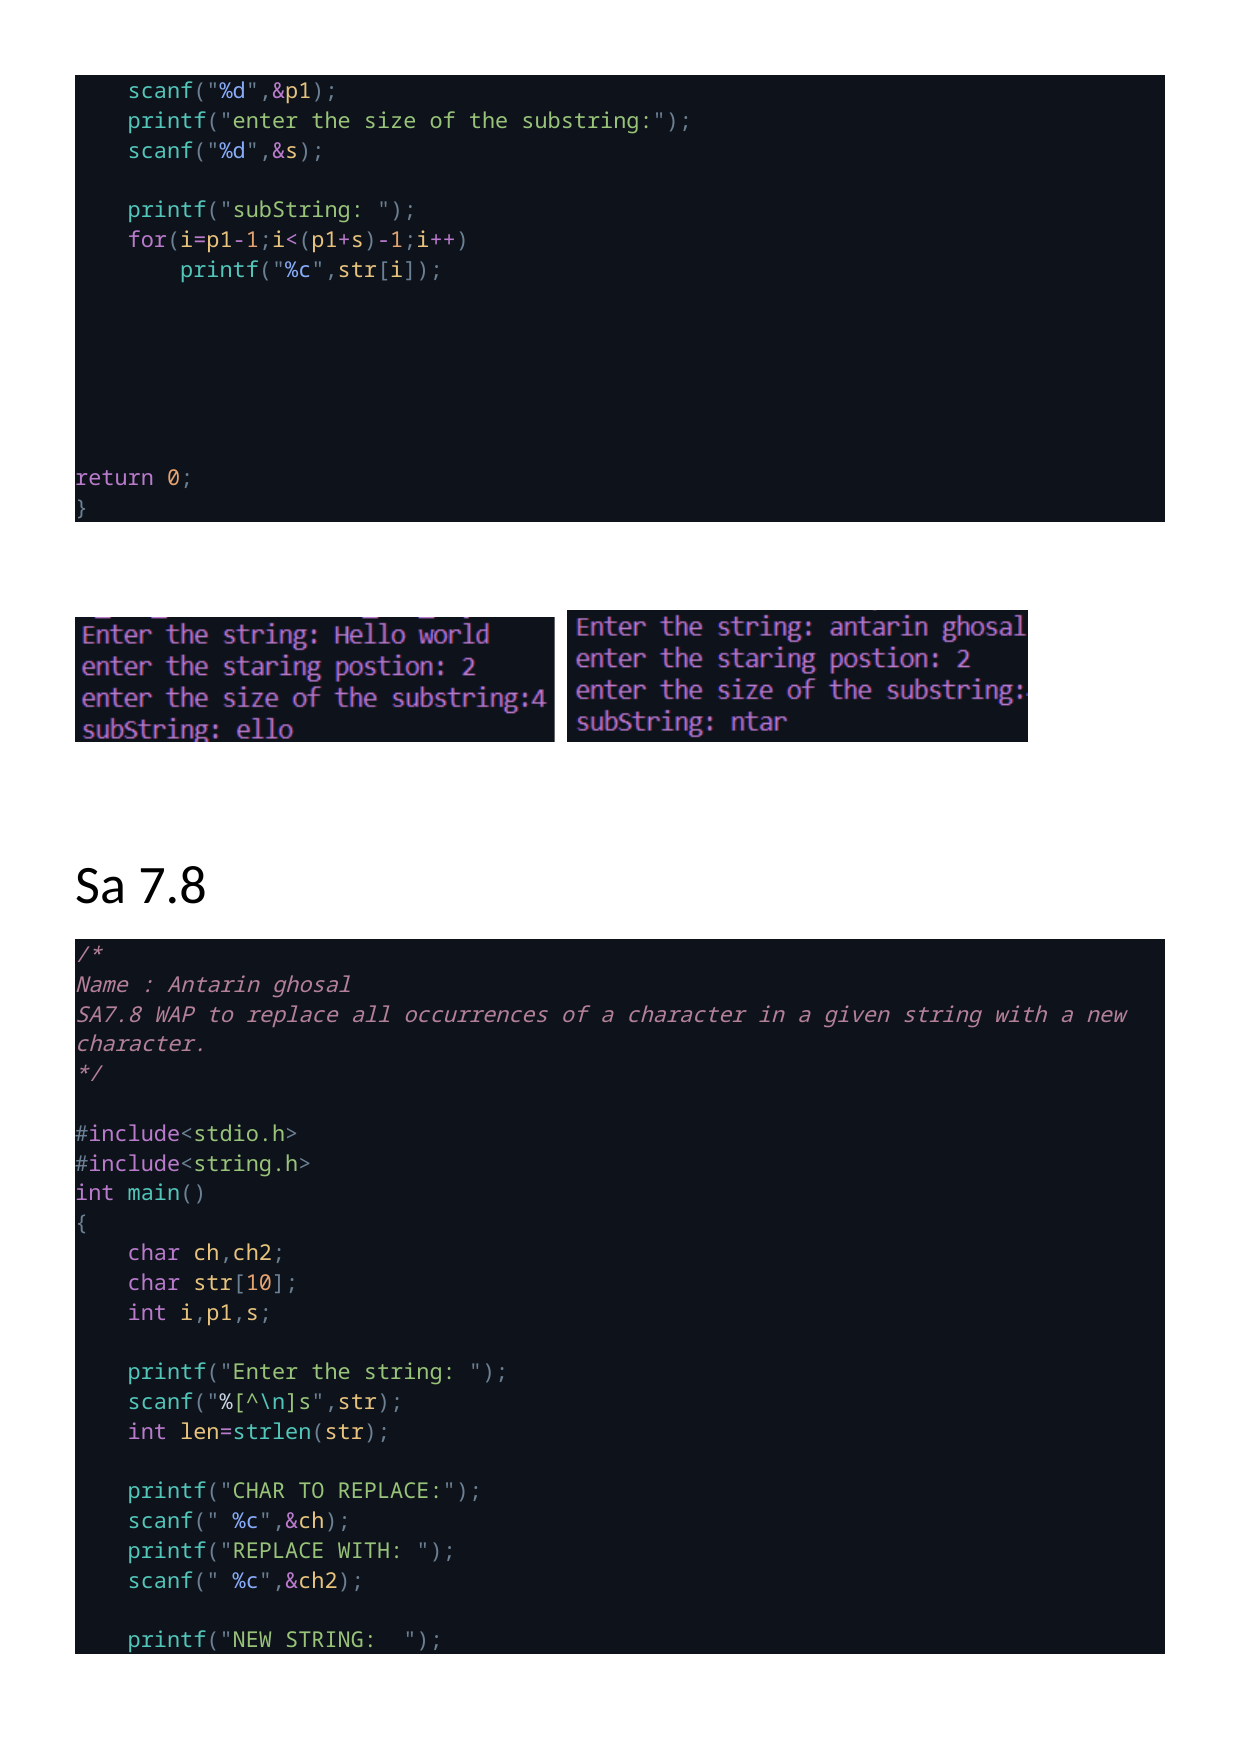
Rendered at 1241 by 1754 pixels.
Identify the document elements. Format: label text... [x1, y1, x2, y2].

text } [75, 492, 1165, 522]
text return 0; [75, 462, 1165, 492]
text scanf("%d",&s); [75, 134, 1165, 164]
text printf("CHAR TO REPLACE:"); [75, 1475, 1165, 1505]
text int main() [75, 1177, 1165, 1207]
text SA7.8 WAP to replace all occurrences of a character in a given string with a new character. [75, 999, 1165, 1058]
text #include<string.h> [75, 1148, 1165, 1177]
text printf("enter the size of the substring:"); [75, 105, 1165, 134]
text printf("%c",str[i]); [75, 254, 1165, 283]
text #include<stdio.h> [75, 1118, 1165, 1148]
text printf("REPLACE WITH: "); [75, 1535, 1165, 1565]
text { [75, 1207, 1165, 1237]
text int i,p1,s; [75, 1297, 1165, 1326]
text Name : Antarin ghosal [75, 969, 1165, 999]
text printf("Enter the string: "); [75, 1356, 1165, 1386]
text */ [75, 1058, 1165, 1088]
text /* [75, 939, 1165, 969]
picture [567, 610, 1028, 742]
picture [75, 617, 555, 742]
text printf("subString: "); [75, 194, 1165, 224]
text scanf(" %c",&ch2); [75, 1565, 1165, 1594]
text printf("NEW STRING: "); [75, 1624, 1165, 1654]
text scanf("%d",&p1); [75, 75, 1165, 105]
text char ch,ch2; [75, 1237, 1165, 1267]
text scanf(" %c",&ch); [75, 1505, 1165, 1535]
text Sa 7.8 [75, 851, 1165, 917]
text char str[10]; [75, 1267, 1165, 1297]
text int len=strlen(str); [75, 1416, 1165, 1446]
text scanf("%[^\n]s",str); [75, 1386, 1165, 1416]
text for(i=p1-1;i<(p1+s)-1;i++) [75, 224, 1165, 254]
